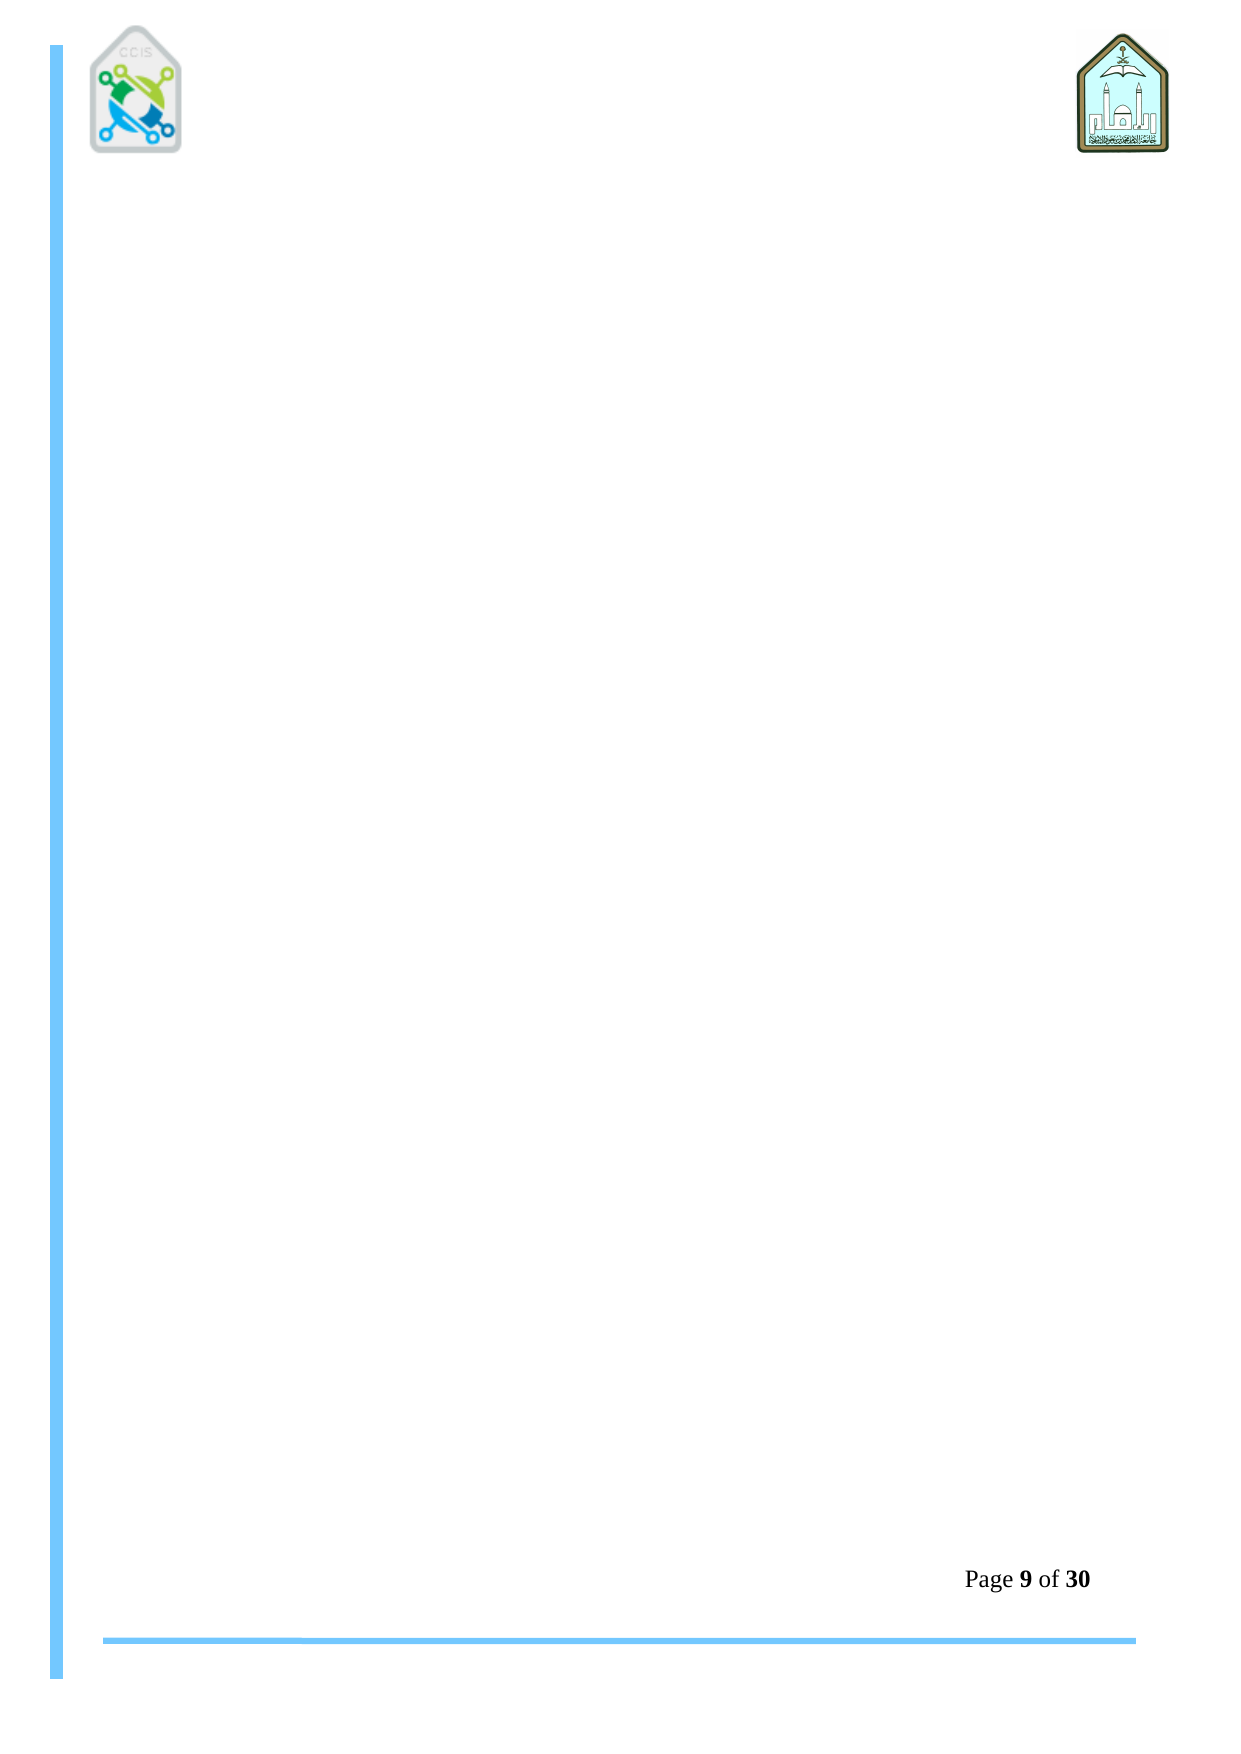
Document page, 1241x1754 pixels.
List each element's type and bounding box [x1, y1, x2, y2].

picture [84, 21, 191, 158]
